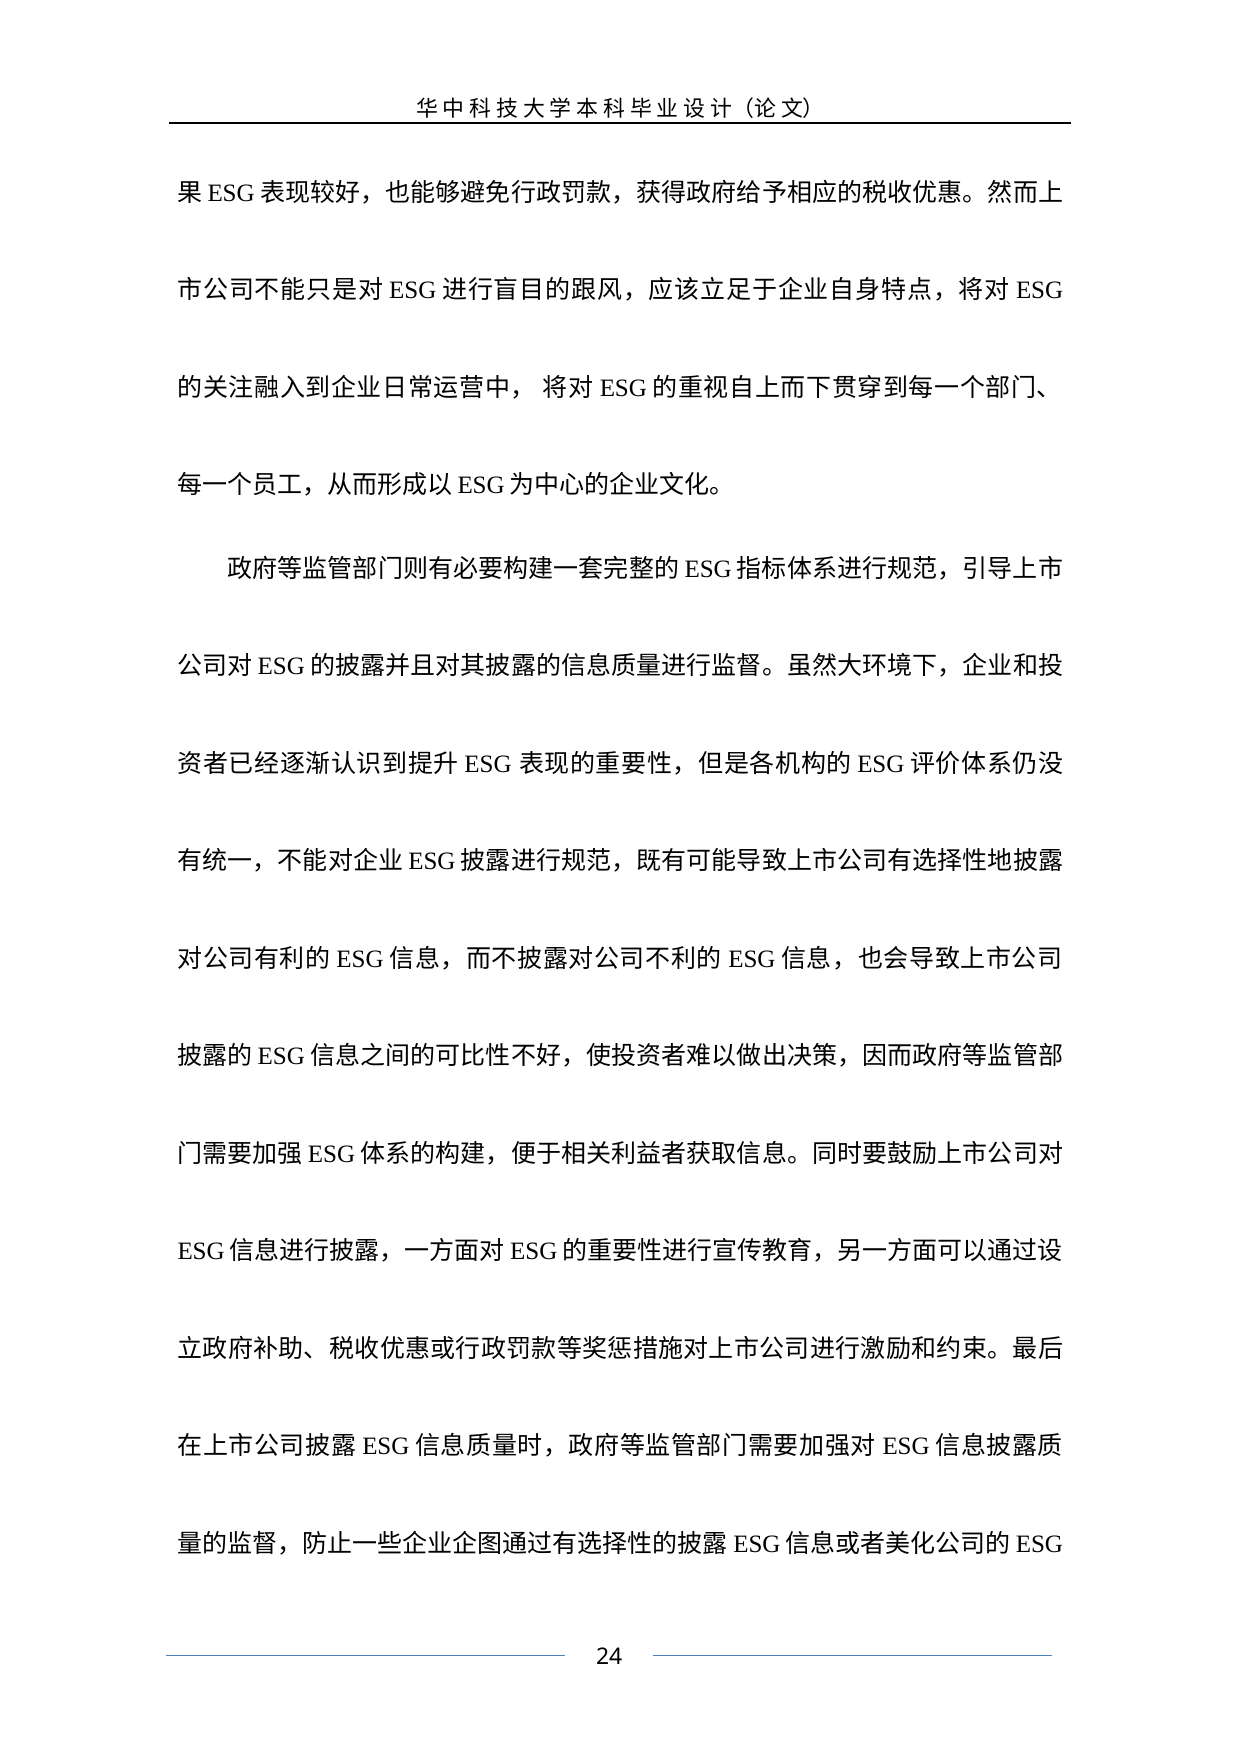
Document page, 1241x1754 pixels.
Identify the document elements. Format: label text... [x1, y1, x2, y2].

text 果ESG表现较好，也能够避免行政罚款，获得政府给予相应的税收优惠。然而上市公司不能只是对ESG进行盲目的跟风，应该立足于企业自身特点，将对ESG的关注融入到企业日常运营中， 将对ESG的重视自上而下贯穿到每一个部门、每一个员工，从而形成以ESG为中心的企业文化。 [177, 158, 1063, 516]
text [177, 534, 1063, 1574]
